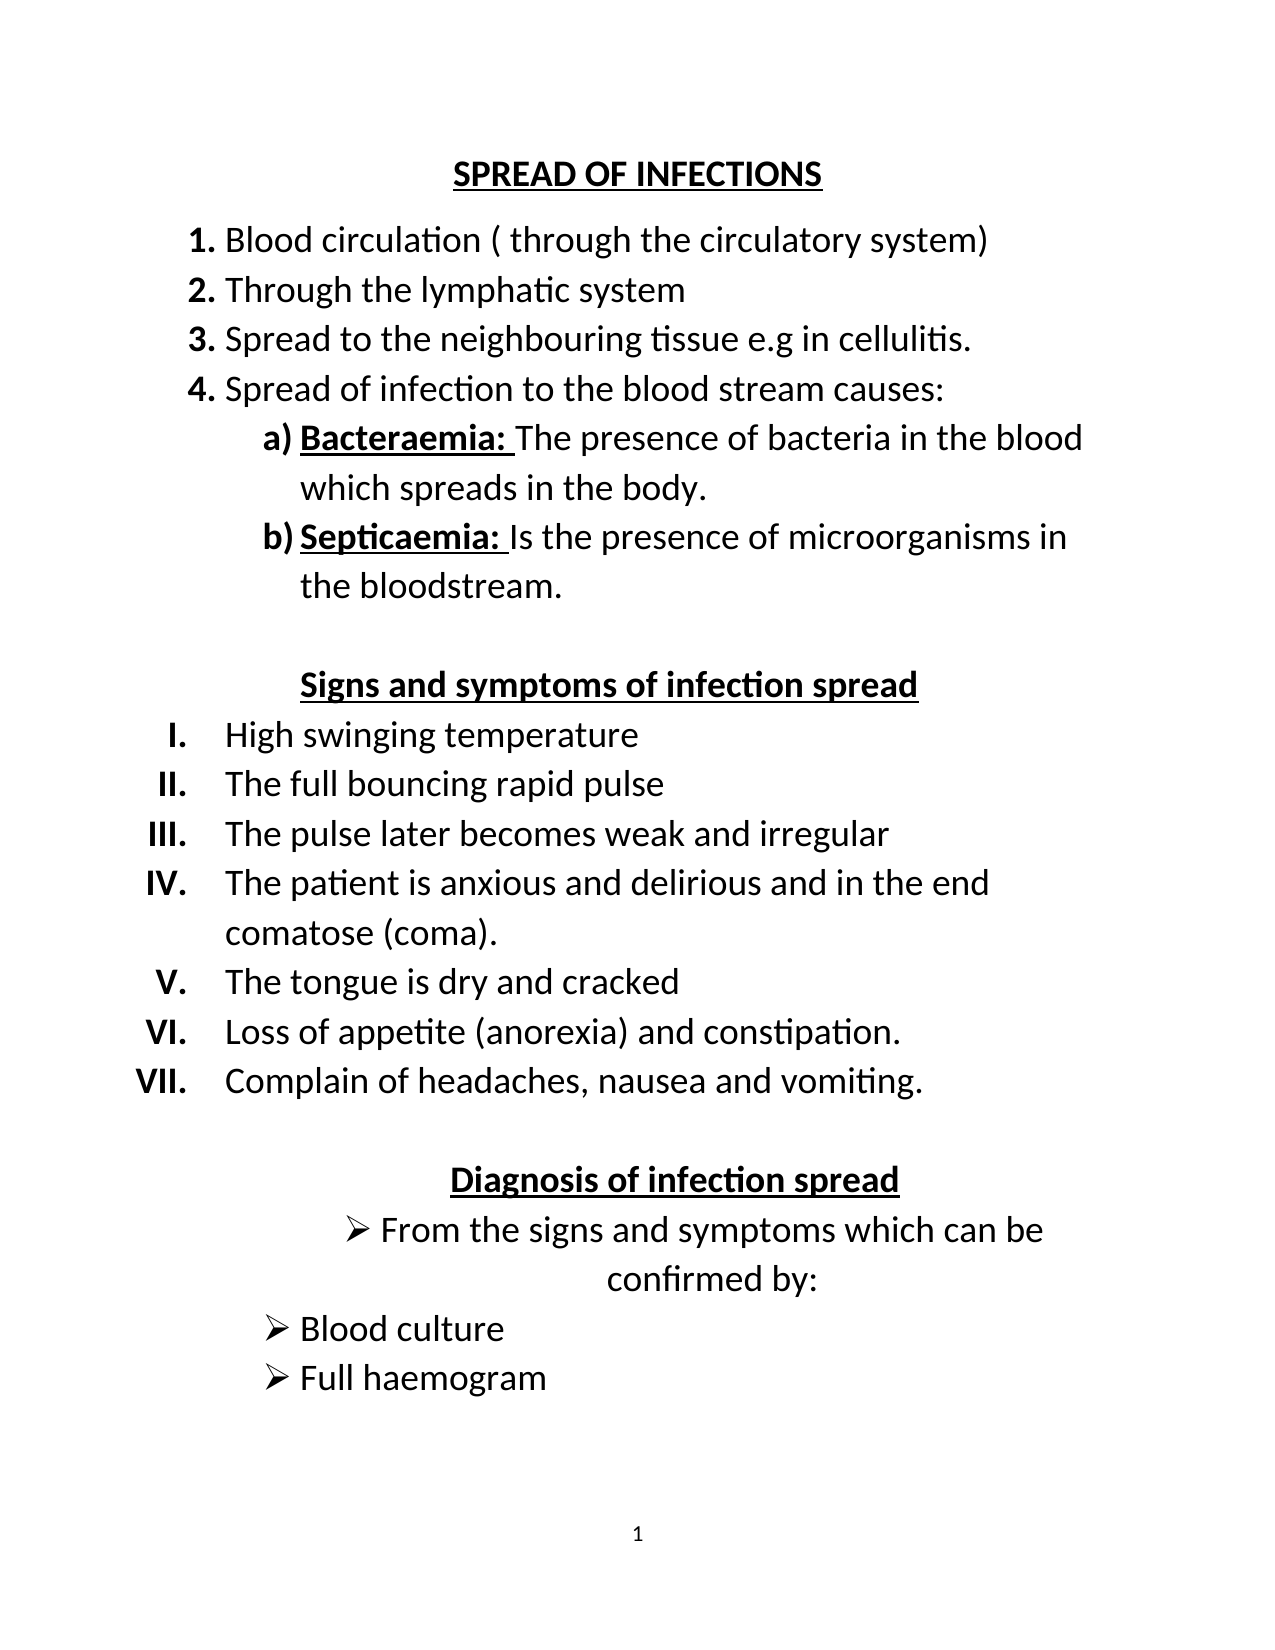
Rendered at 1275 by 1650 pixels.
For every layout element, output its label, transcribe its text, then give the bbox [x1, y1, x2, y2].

list Septicaemia: Is the presence of microorganisms in the bloodstream. [262, 513, 1125, 608]
list Spread of infection to the blood stream causes: [187, 364, 1125, 410]
list From the signs and symptoms which can be confirmed by: [262, 1206, 1125, 1301]
list Full haemogram [262, 1354, 1125, 1400]
list Signs and symptoms of infection spread [300, 661, 1125, 707]
list Through the lymphatic system [187, 266, 1125, 311]
list Complain of headaches, nausea and vomiting. [187, 1057, 1125, 1103]
list The patient is anxious and delirious and in the end comatose (coma). [187, 859, 1125, 955]
list Blood culture [262, 1305, 1125, 1351]
list Bacteraemia: The presence of bacteria in the blood which spreads in the body. [262, 414, 1125, 509]
list High swinging temperature [187, 711, 1125, 757]
list Spread to the neighbouring tissue e.g in cellulitis. [187, 315, 1125, 361]
text SPREAD OF INFECTIONS [150, 150, 1125, 196]
list Diagnosis of infection spread [225, 1156, 1125, 1202]
list The pulse later becomes weak and irregular [187, 810, 1125, 856]
list Blood circulation ( through the circulatory system) [187, 216, 1125, 262]
list The tongue is dry and cracked [187, 958, 1125, 1004]
list The full bouncing rapid pulse [187, 760, 1125, 806]
list Loss of appetite (anorexia) and constipation. [187, 1008, 1125, 1054]
